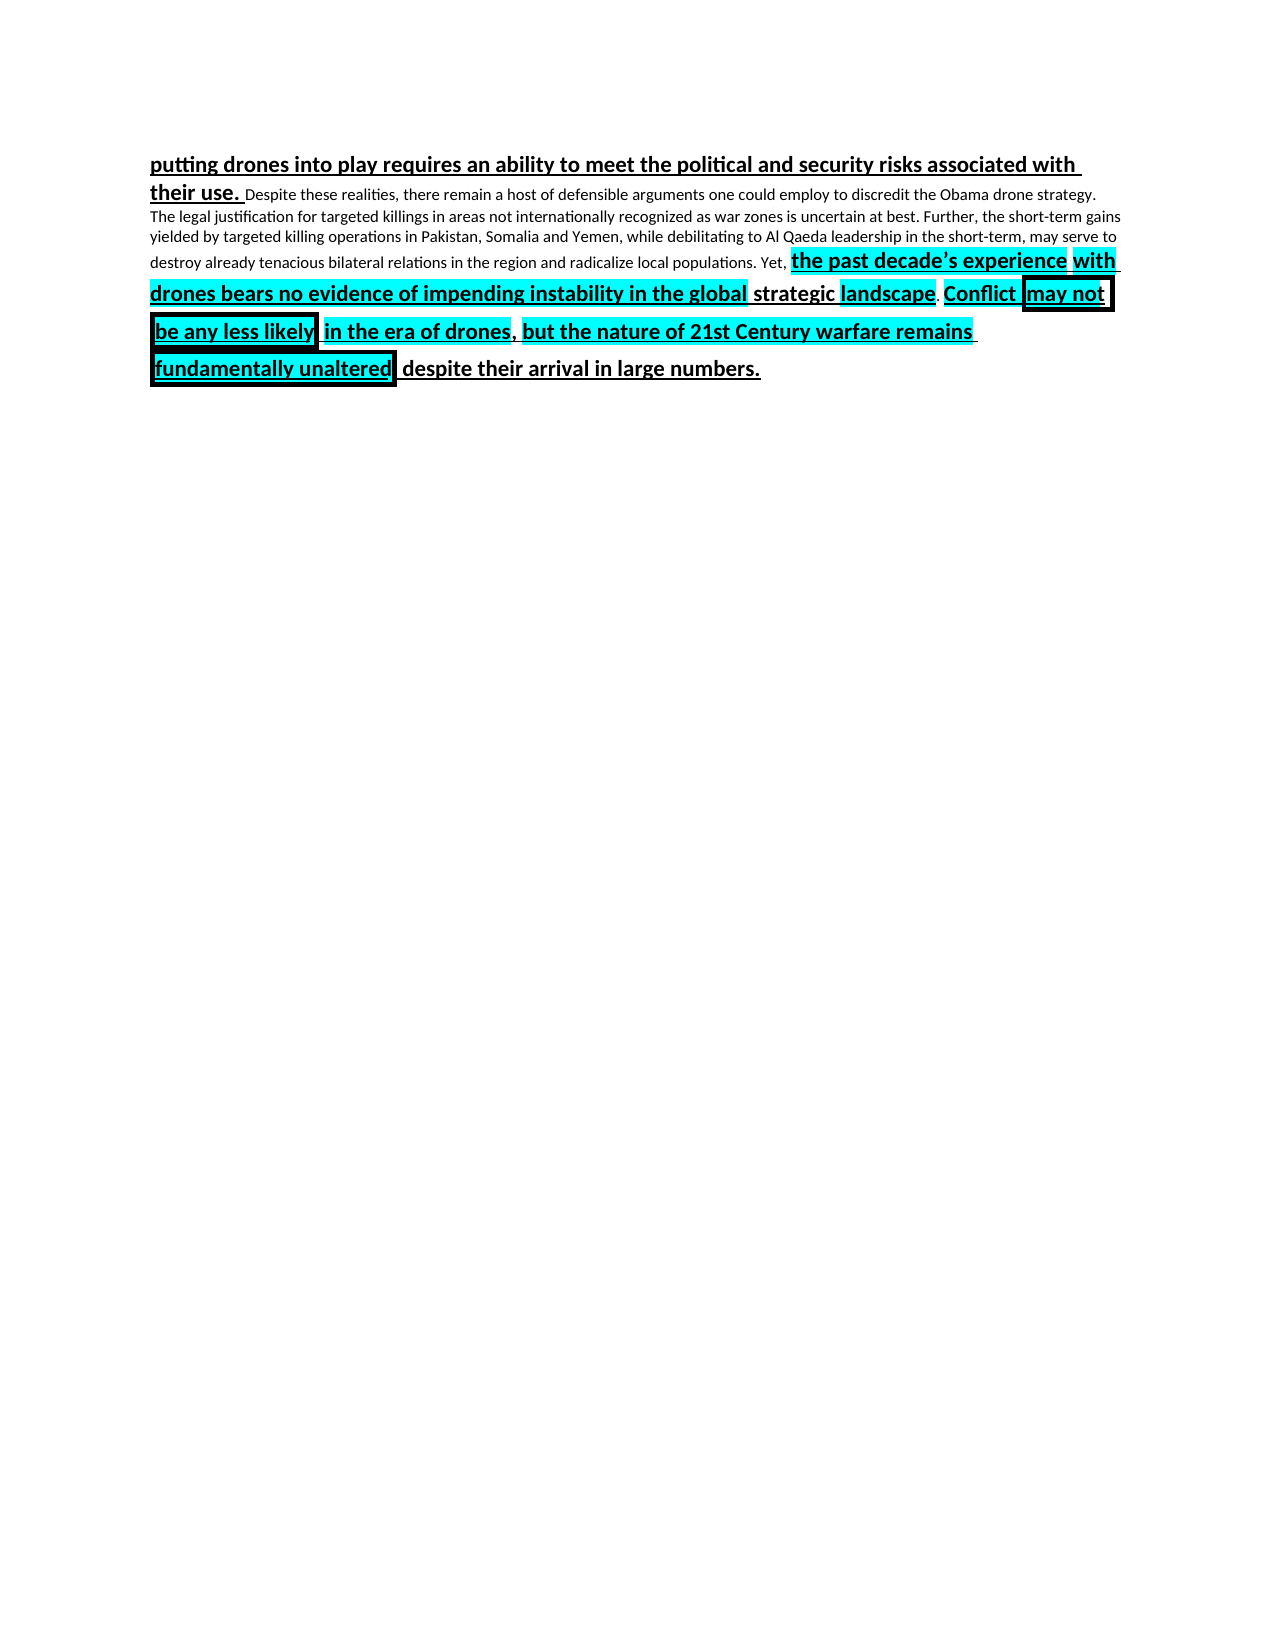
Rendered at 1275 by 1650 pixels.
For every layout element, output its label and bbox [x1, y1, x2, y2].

text [150, 150, 1125, 387]
